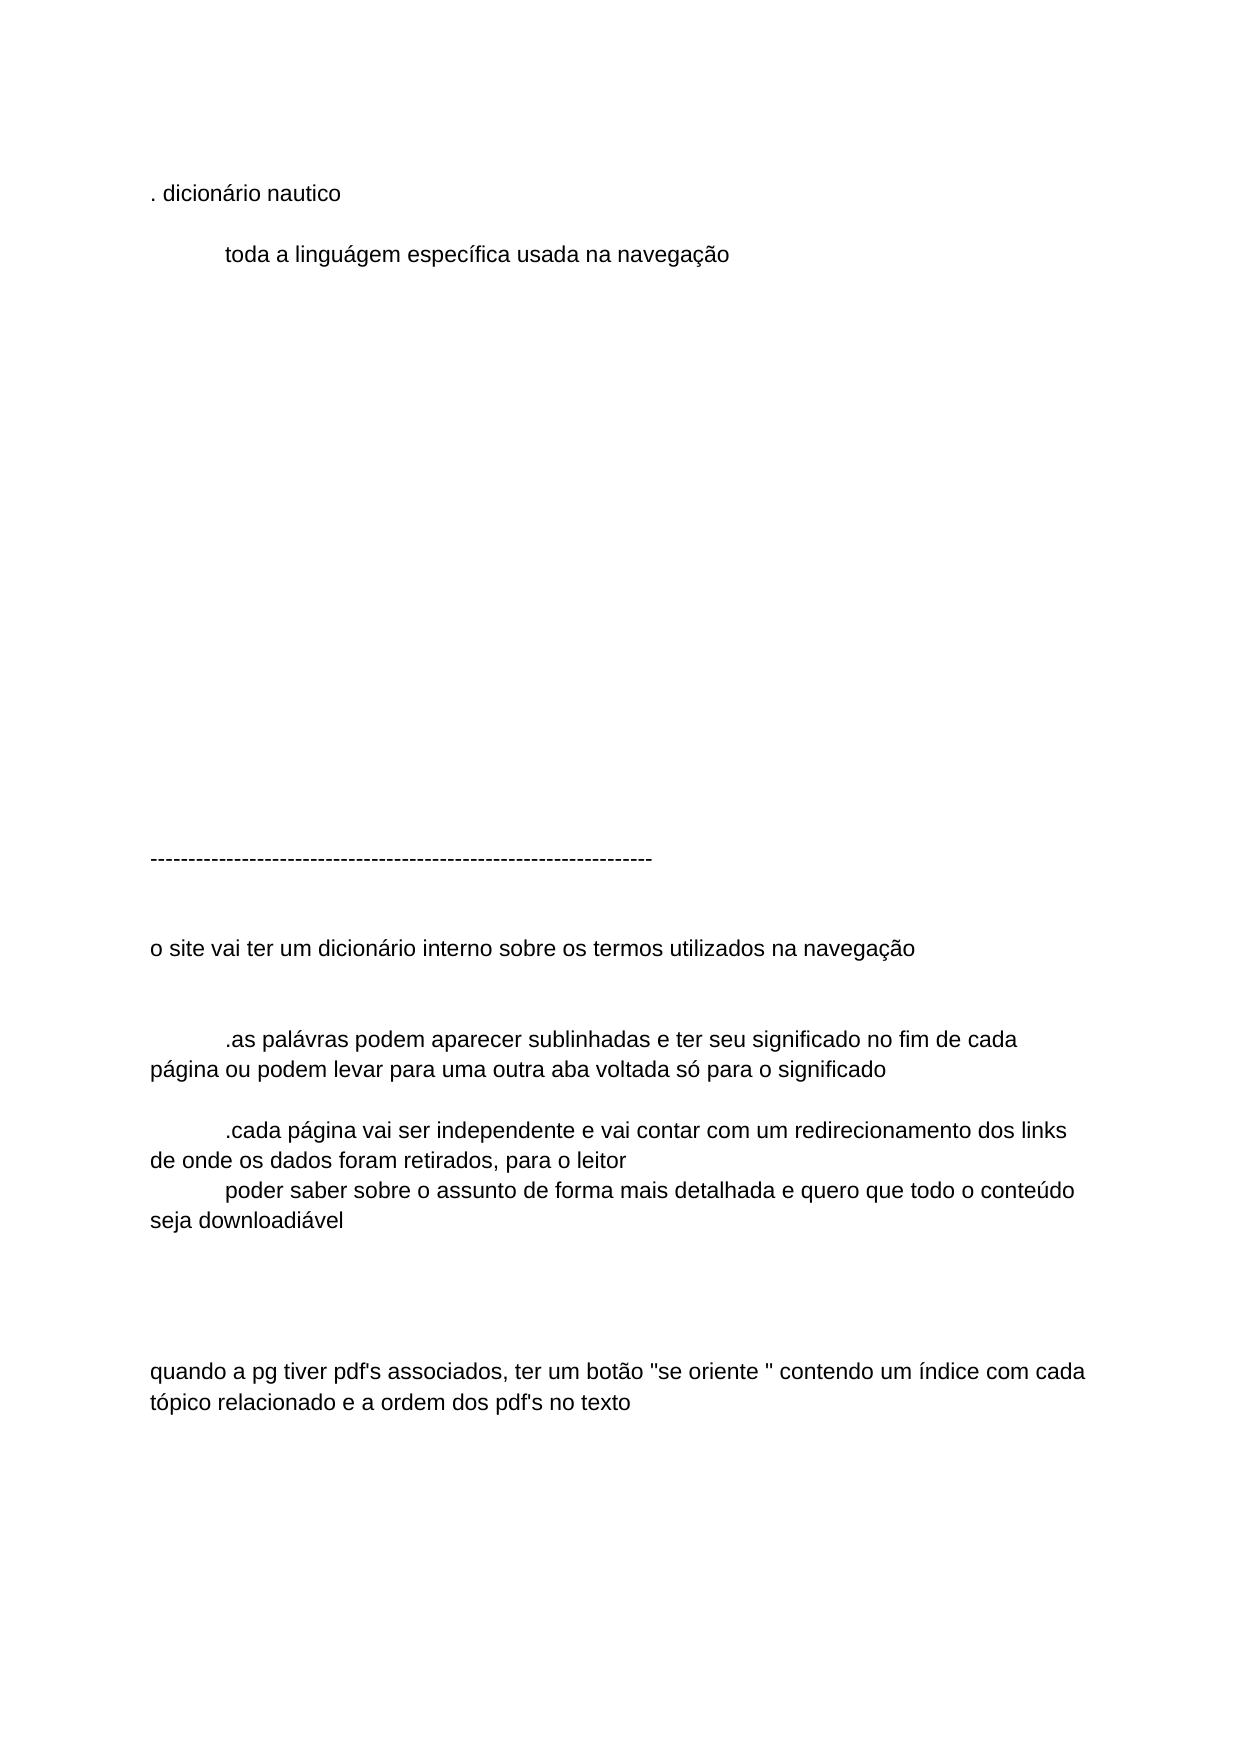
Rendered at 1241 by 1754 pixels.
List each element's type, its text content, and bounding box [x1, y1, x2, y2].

text toda a linguágem específica usada na navegação [150, 241, 1090, 267]
text . dicionário nautico [150, 180, 1090, 207]
text quando a pg tiver pdf's associados, ter um botão "se oriente " contendo um índice com cada tópico relacionado e a ordem dos pdf's no texto [150, 1358, 1090, 1415]
text .cada página vai ser independente e vai contar com um redirecionamento dos links de onde os dados foram retirados, para o leitor [150, 1117, 1090, 1173]
text poder saber sobre o assunto de forma mais detalhada e quero que todo o conteúdo seja downloadiável [150, 1177, 1090, 1234]
text ------------------------------------------------------------------ [150, 845, 1090, 871]
text .as palávras podem aparecer sublinhadas e ter seu significado no fim de cada página ou podem levar para uma outra aba voltada só para o significado [150, 1026, 1090, 1083]
text o site vai ter um dicionário interno sobre os termos utilizados na navegação [150, 935, 1090, 962]
